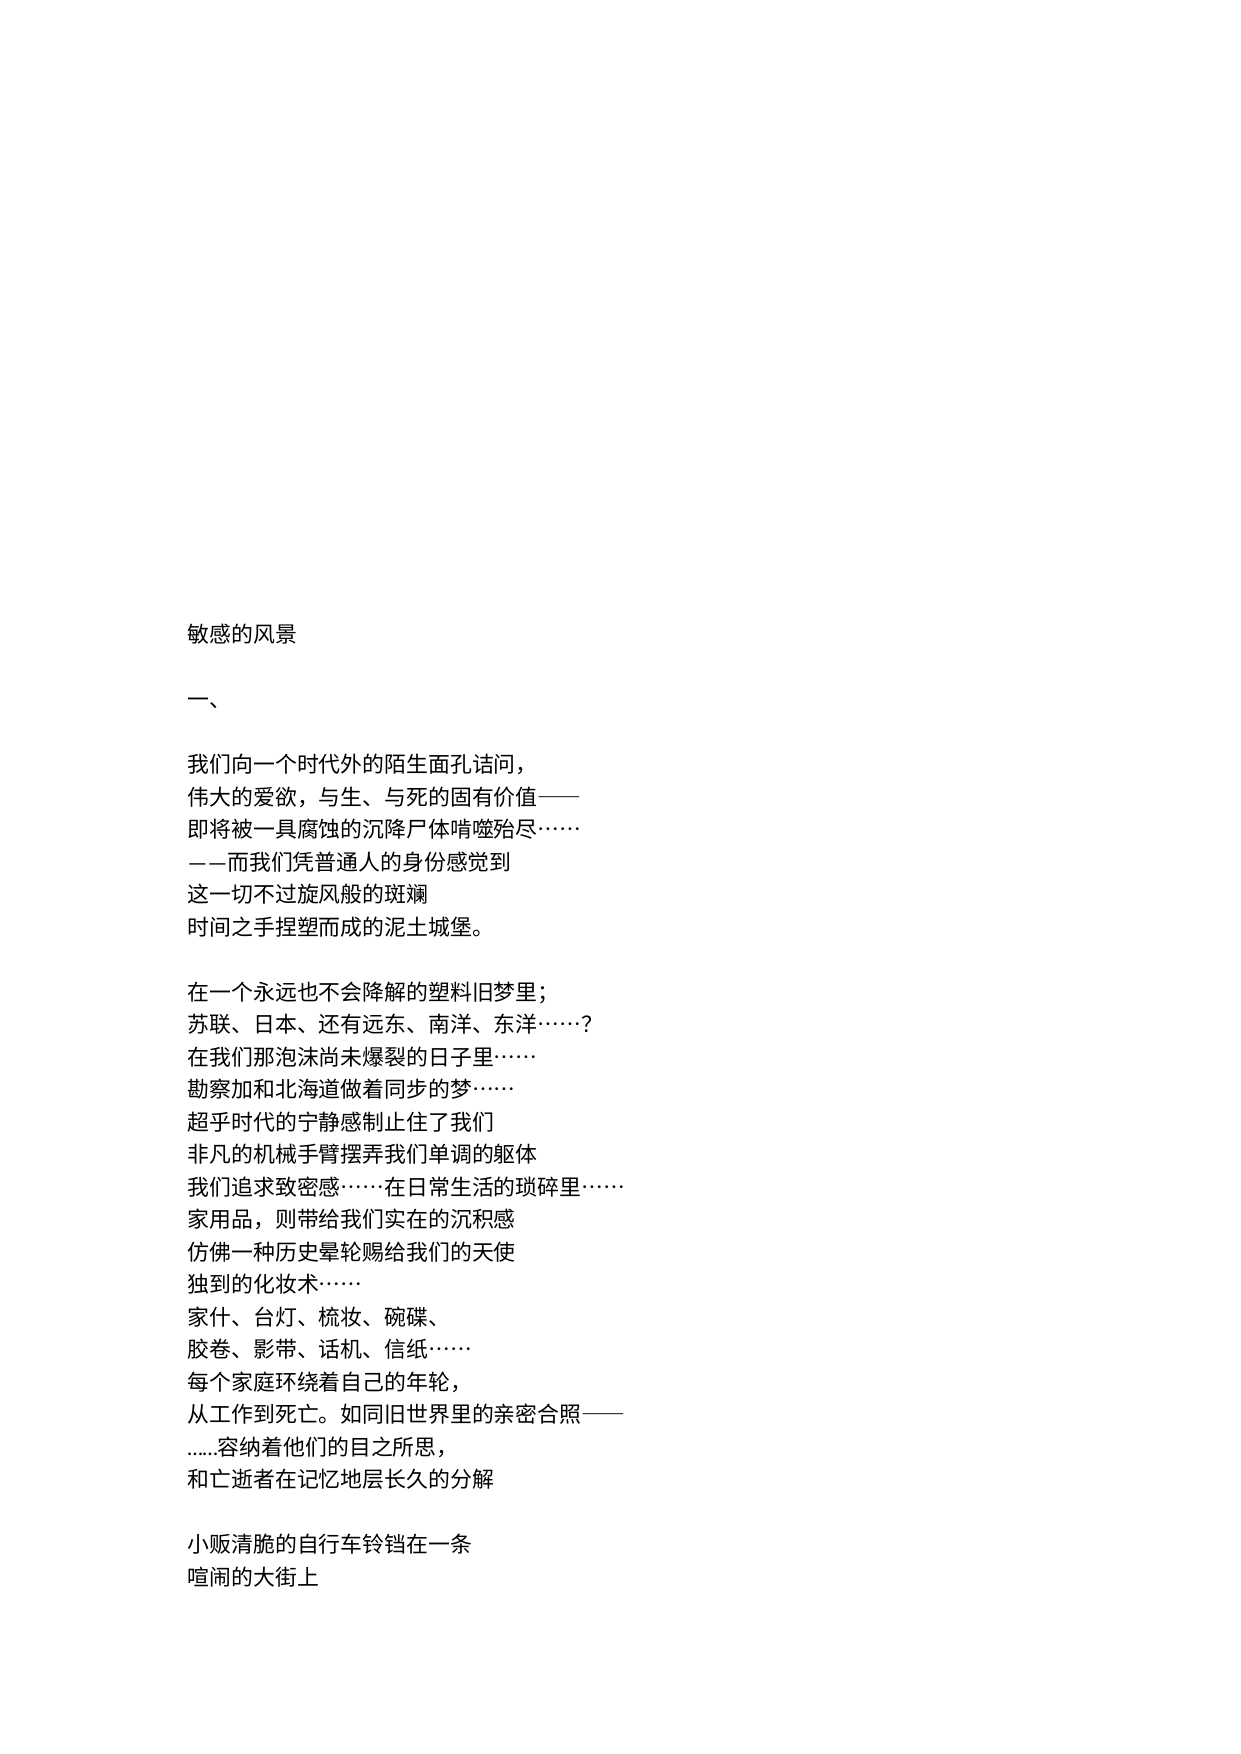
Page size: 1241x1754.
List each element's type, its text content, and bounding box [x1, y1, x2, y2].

text 喧闹的大街上 [187, 1559, 1053, 1592]
text 敏感的风景 [187, 617, 1053, 649]
text 超乎时代的宁静感制止住了我们 [187, 1104, 1053, 1137]
text 家什、台灯、梳妆、碗碟、 [187, 1299, 1053, 1332]
text 一、 [187, 682, 1053, 714]
text 勘察加和北海道做着同步的梦…… [187, 1072, 1053, 1104]
text 小贩清脆的自行车铃铛在一条 [187, 1527, 1053, 1559]
text 在我们那泡沫尚未爆裂的日子里…… [187, 1039, 1053, 1072]
text 仿佛一种历史晕轮赐给我们的天使 [187, 1234, 1053, 1267]
text 家用品，则带给我们实在的沉积感 [187, 1202, 1053, 1234]
text 和亡逝者在记忆地层长久的分解 [187, 1462, 1053, 1494]
text 在一个永远也不会降解的塑料旧梦里； [187, 974, 1053, 1007]
text 胶卷、影带、话机、信纸…… [187, 1332, 1053, 1364]
text ——而我们凭普通人的身份感觉到 [187, 844, 1053, 877]
text ……容纳着他们的目之所思， [187, 1429, 1053, 1462]
text 苏联、日本、还有远东、南洋、东洋……？ [187, 1007, 1053, 1039]
text 非凡的机械手臂摆弄我们单调的躯体 [187, 1137, 1053, 1169]
text 时间之手捏塑而成的泥土城堡。 [187, 909, 1053, 942]
text 即将被一具腐蚀的沉降尸体啃噬殆尽…… [187, 812, 1053, 844]
text 这一切不过旋风般的斑斓 [187, 877, 1053, 909]
text 从工作到死亡。如同旧世界里的亲密合照—— [187, 1397, 1053, 1429]
text 独到的化妆术…… [187, 1267, 1053, 1299]
text 每个家庭环绕着自己的年轮， [187, 1364, 1053, 1397]
text 伟大的爱欲，与生、与死的固有价值—— [187, 779, 1053, 812]
text 我们向一个时代外的陌生面孔诘问， [187, 747, 1053, 779]
text 我们追求致密感……在日常生活的琐碎里…… [187, 1169, 1053, 1202]
